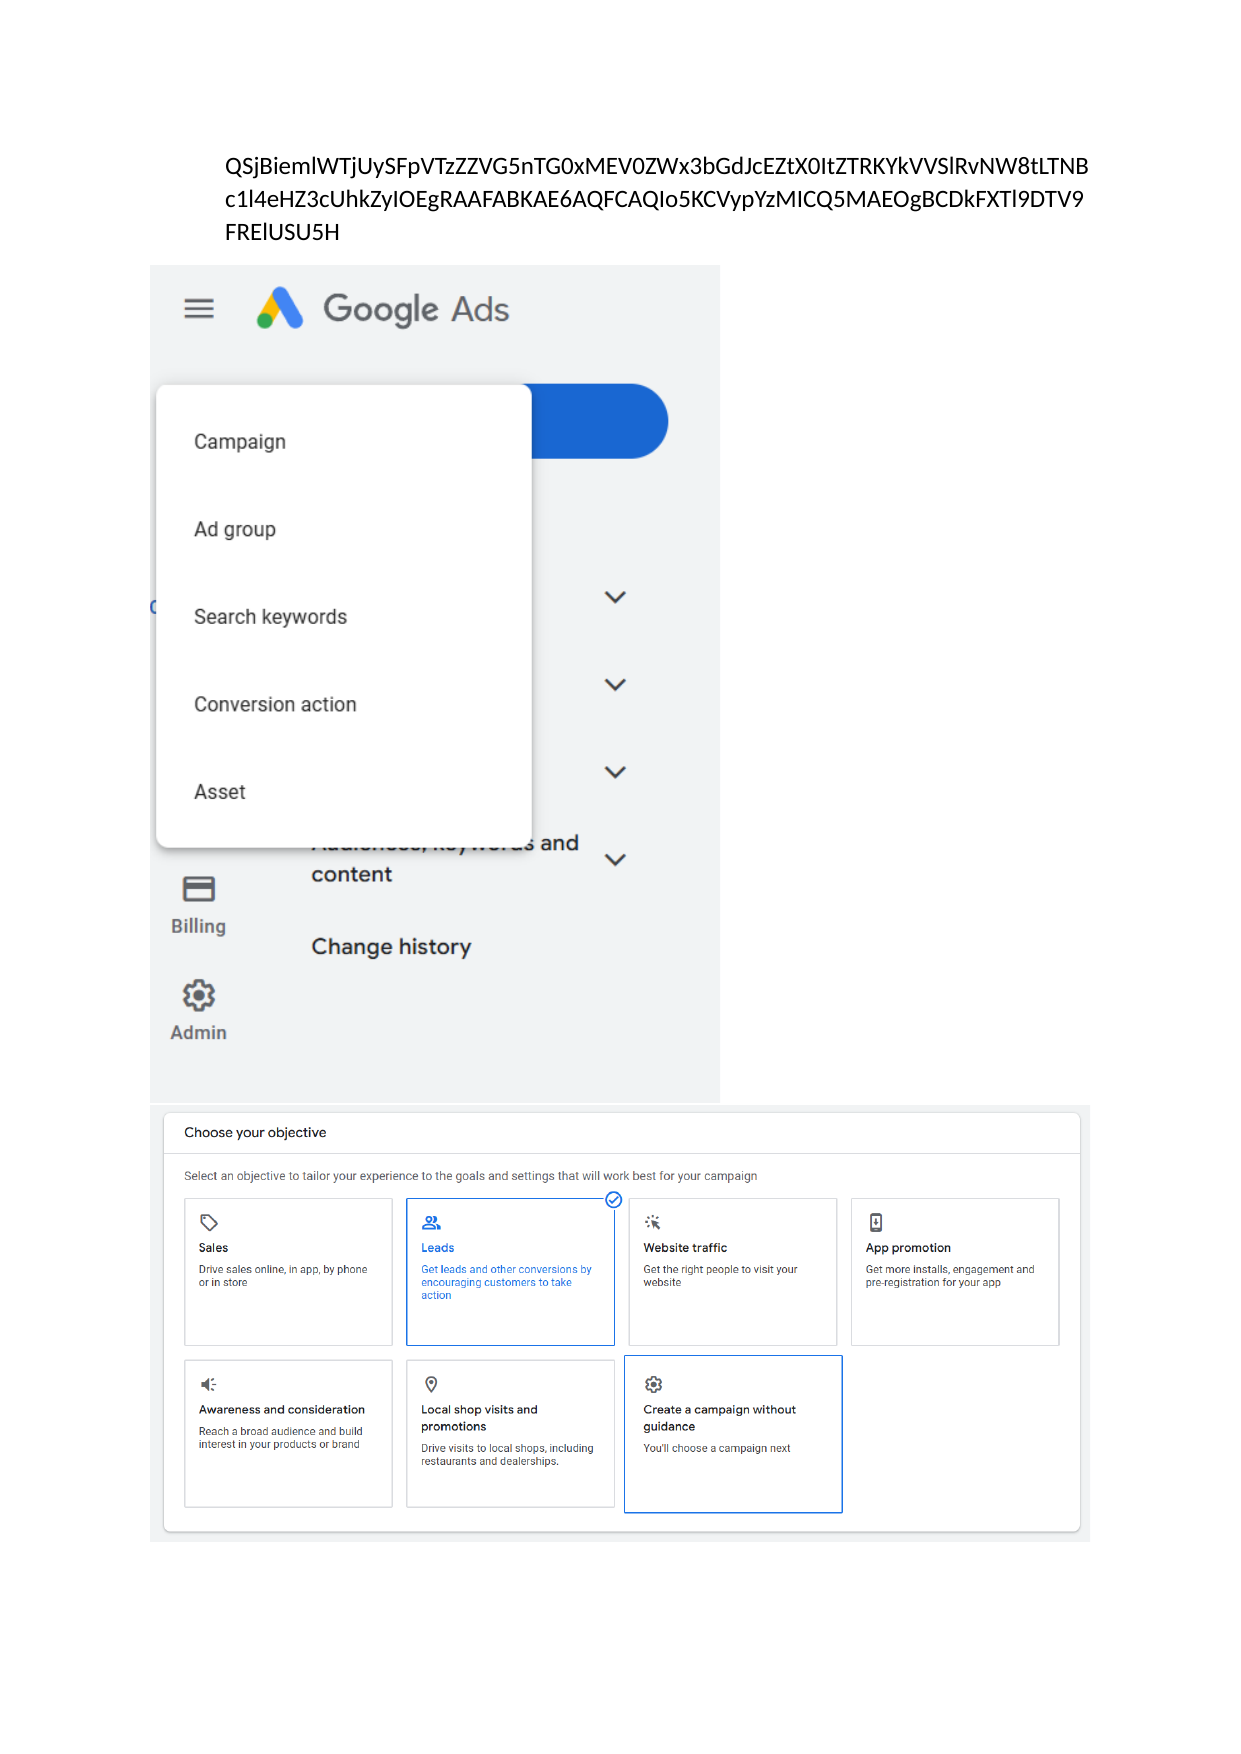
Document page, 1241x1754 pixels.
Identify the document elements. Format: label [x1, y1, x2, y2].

picture [150, 1105, 1091, 1542]
picture [150, 265, 721, 1103]
list [187, 150, 1090, 246]
